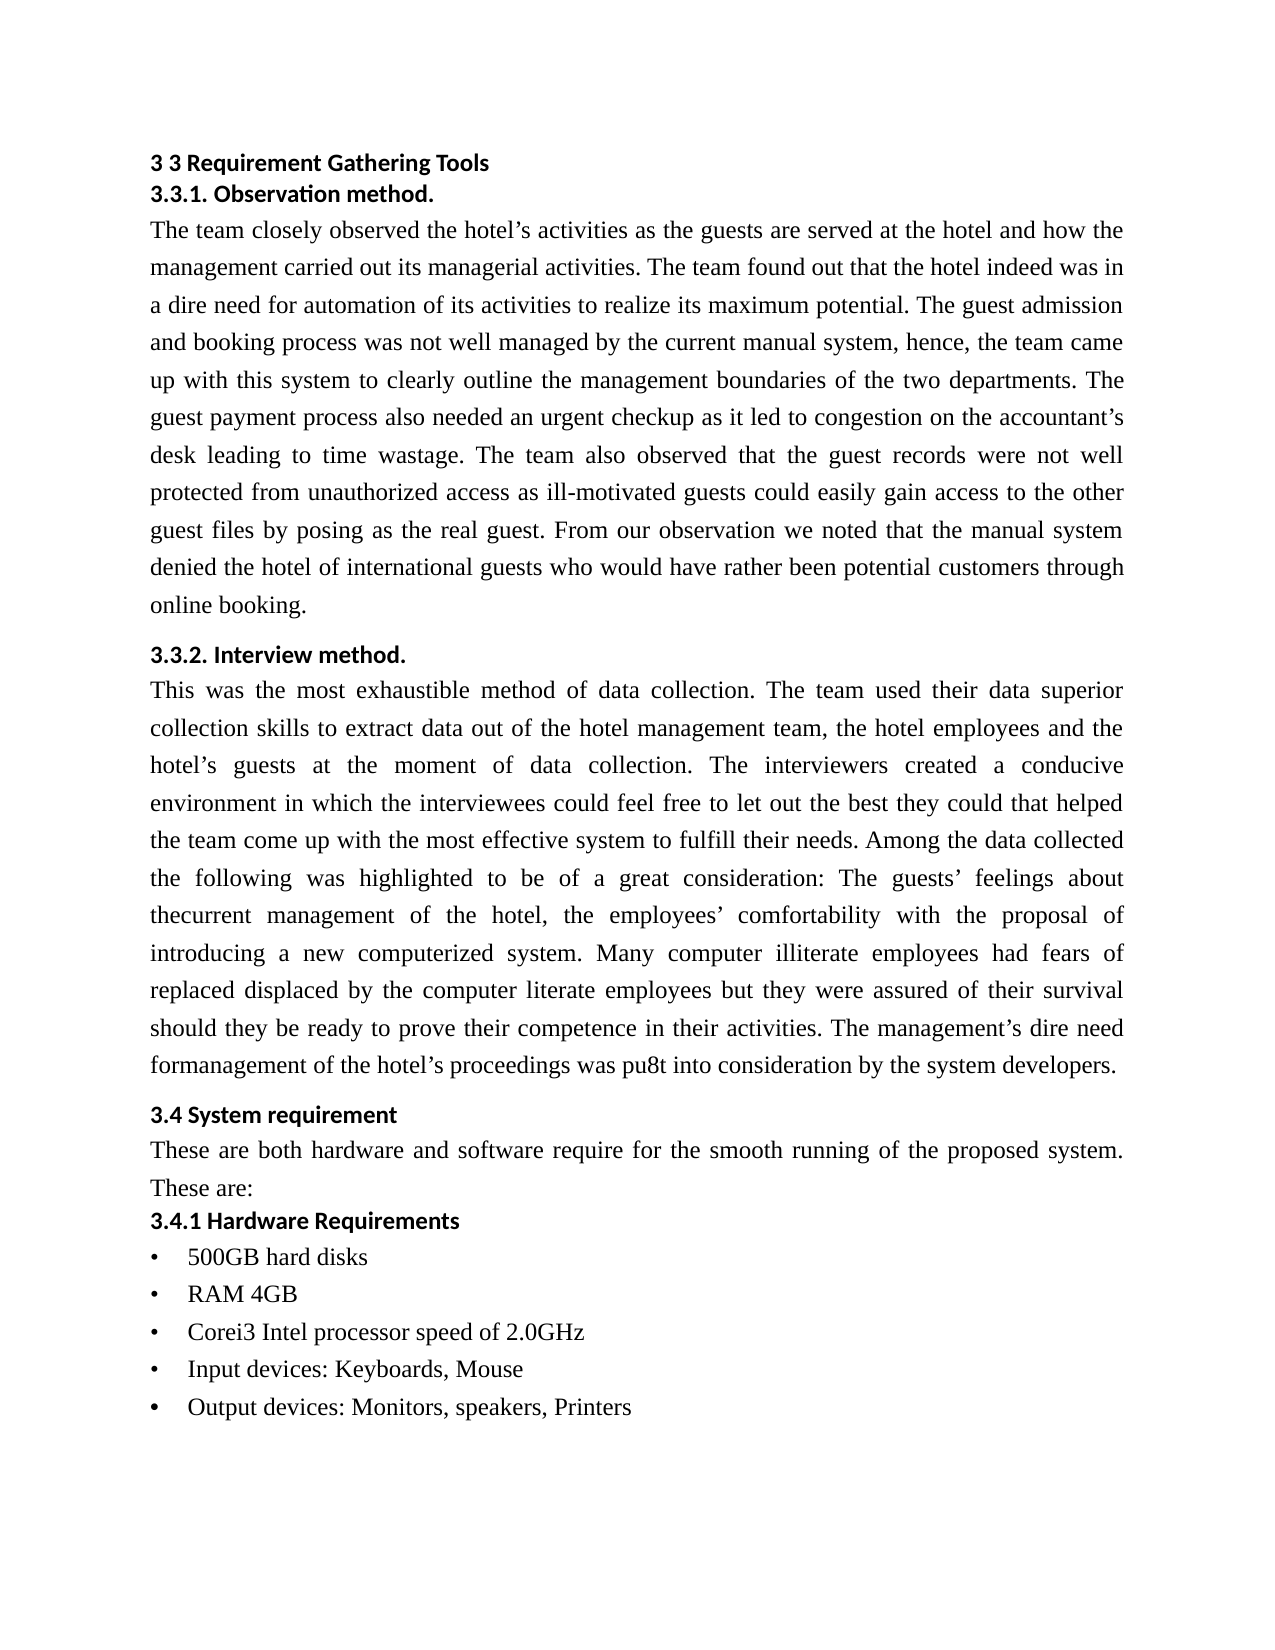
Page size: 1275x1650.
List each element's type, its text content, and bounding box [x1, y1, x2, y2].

text 3.4 System requirement [150, 1102, 1125, 1129]
list Output devices: Monitors, speakers, Printers [150, 1385, 1125, 1422]
text 3.3.1. Observation method. [150, 181, 1125, 208]
list Input devices: Keyboards, Mouse [150, 1347, 1125, 1385]
text 3.3.2. Interview method. [150, 641, 1125, 668]
list RAM 4GB [150, 1272, 1125, 1310]
text 3 3 Requirement Gathering Tools [150, 150, 1125, 177]
list Corei3 Intel processor speed of 2.0GHz [150, 1310, 1125, 1347]
list 500GB hard disks [150, 1235, 1125, 1272]
text These are both hardware and software require for the smooth running of the proposed system. These are: [150, 1129, 1125, 1204]
text 3.4.1 Hardware Requirements [150, 1208, 1125, 1235]
text This was the most exhaustible method of data collection. The team used their data superior collection skills to extract data out of the hotel management team, the hotel employees and the hotel’s guests at the moment of data collection. The interviewers created a conducive environment in which the interviewees could feel free to let out the best they could that helped the team come up with the most effective system to fulfill their needs. Among the data collected the following was highlighted to be of a great consideration: The guests’ feelings about thecurrent management of the hotel, the employees’ comfortability with the proposal of introducing a new computerized system. Many computer illiterate employees had fears of replaced displaced by the computer literate employees but they were assured of their survival should they be ready to prove their competence in their activities. The management’s dire need formanagement of the hotel’s proceedings was pu8t into consideration by the system developers. [150, 668, 1125, 1081]
text The team closely observed the hotel’s activities as the guests are served at the hotel and how the management carried out its managerial activities. The team found out that the hotel indeed was in a dire need for automation of its activities to realize its maximum potential. The guest admission and booking process was not well managed by the current manual system, hence, the team came up with this system to clearly outline the management boundaries of the two departments. The guest payment process also needed an urgent checkup as it led to congestion on the accountant’s desk leading to time wastage. The team also observed that the guest records were not well protected from unauthorized access as ill-motivated guests could easily gain access to the other guest files by posing as the real guest. From our observation we noted that the manual system denied the hotel of international guests who would have rather been potential customers through online booking. [150, 208, 1125, 621]
